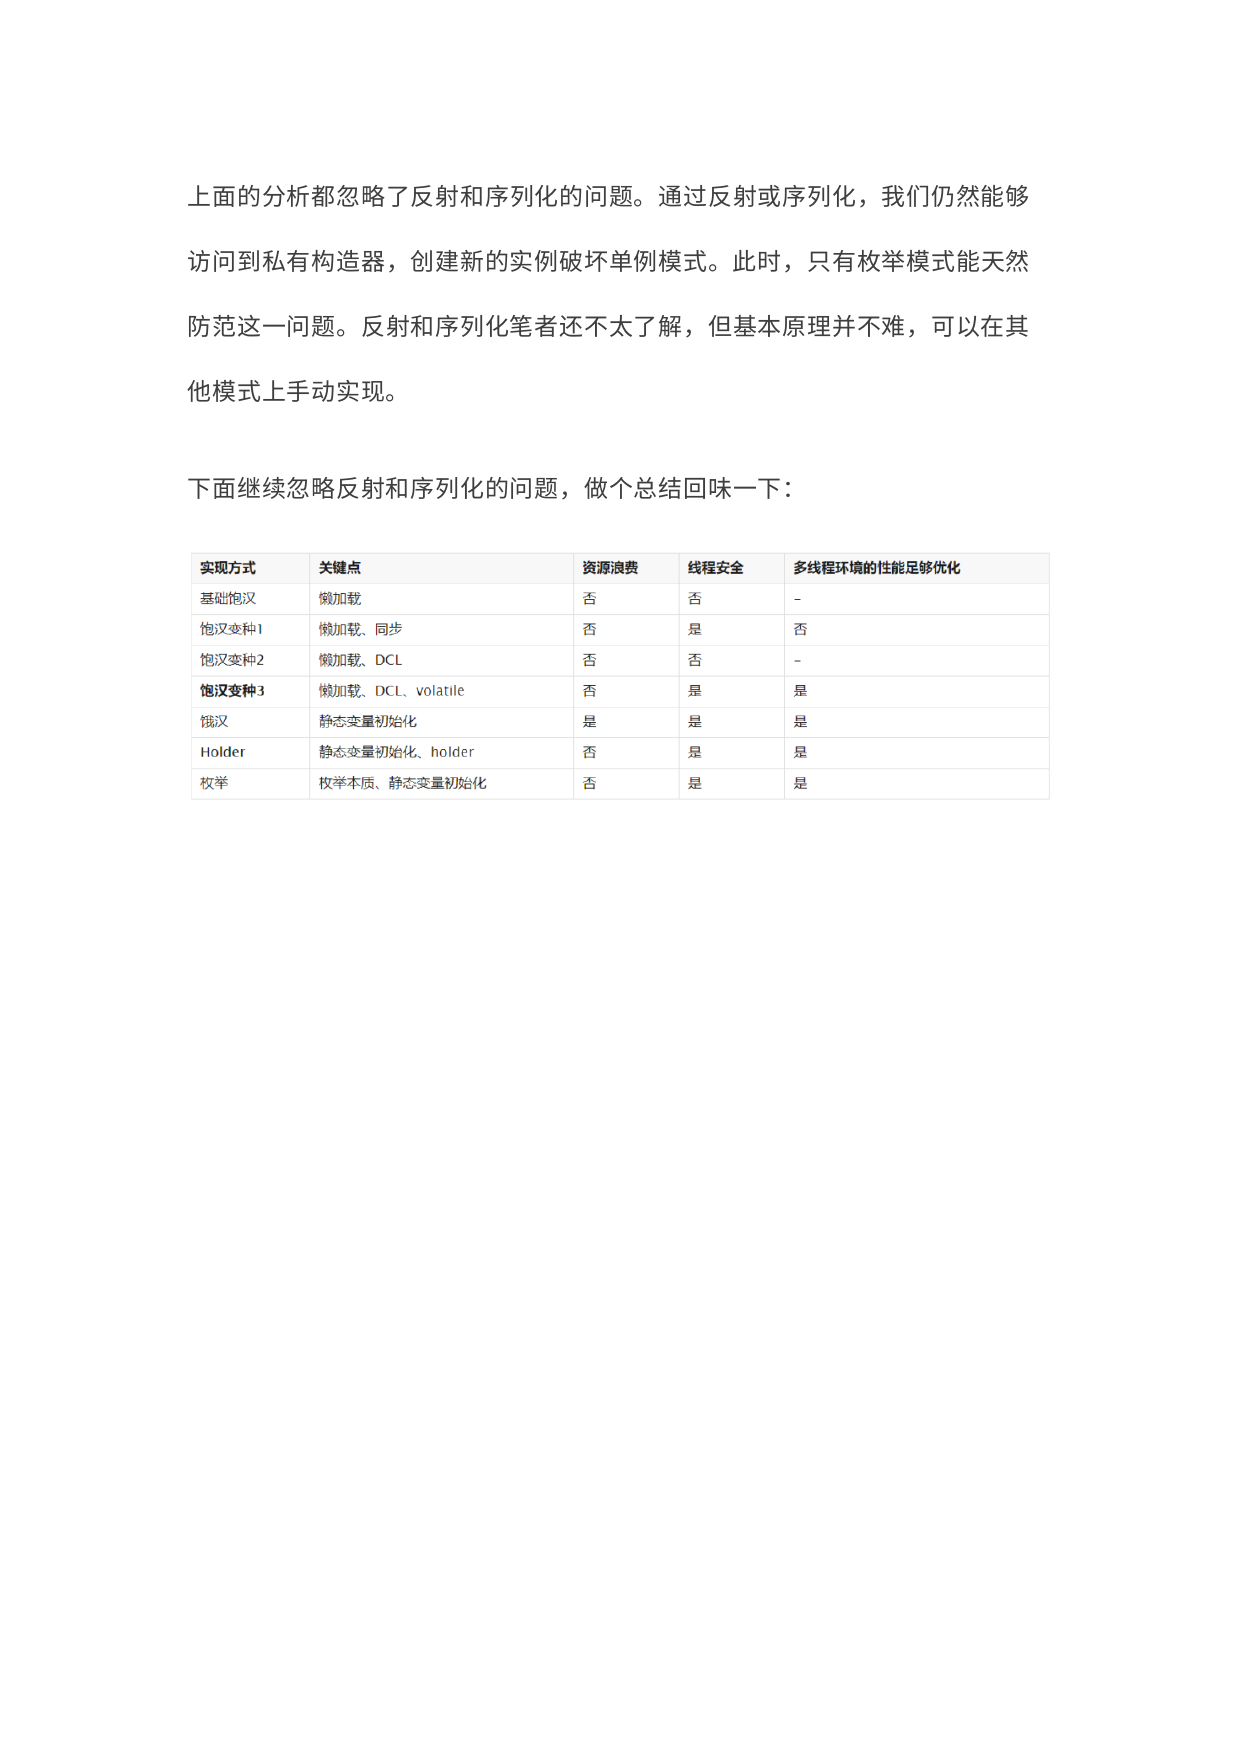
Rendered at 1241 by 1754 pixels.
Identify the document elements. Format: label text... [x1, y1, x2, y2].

text 上面的分析都忽略了反射和序列化的问题。通过反射或序列化，我们仍然能够访问到私有构造器，创建新的实例破坏单例模式。此时，只有枚举模式能天然防范这一问题。反射和序列化笔者还不太了解，但基本原理并不难，可以在其他模式上手动实现。 [187, 162, 1053, 422]
text 下面继续忽略反射和序列化的问题，做个总结回味一下： [187, 454, 1053, 519]
picture [187, 552, 1053, 802]
